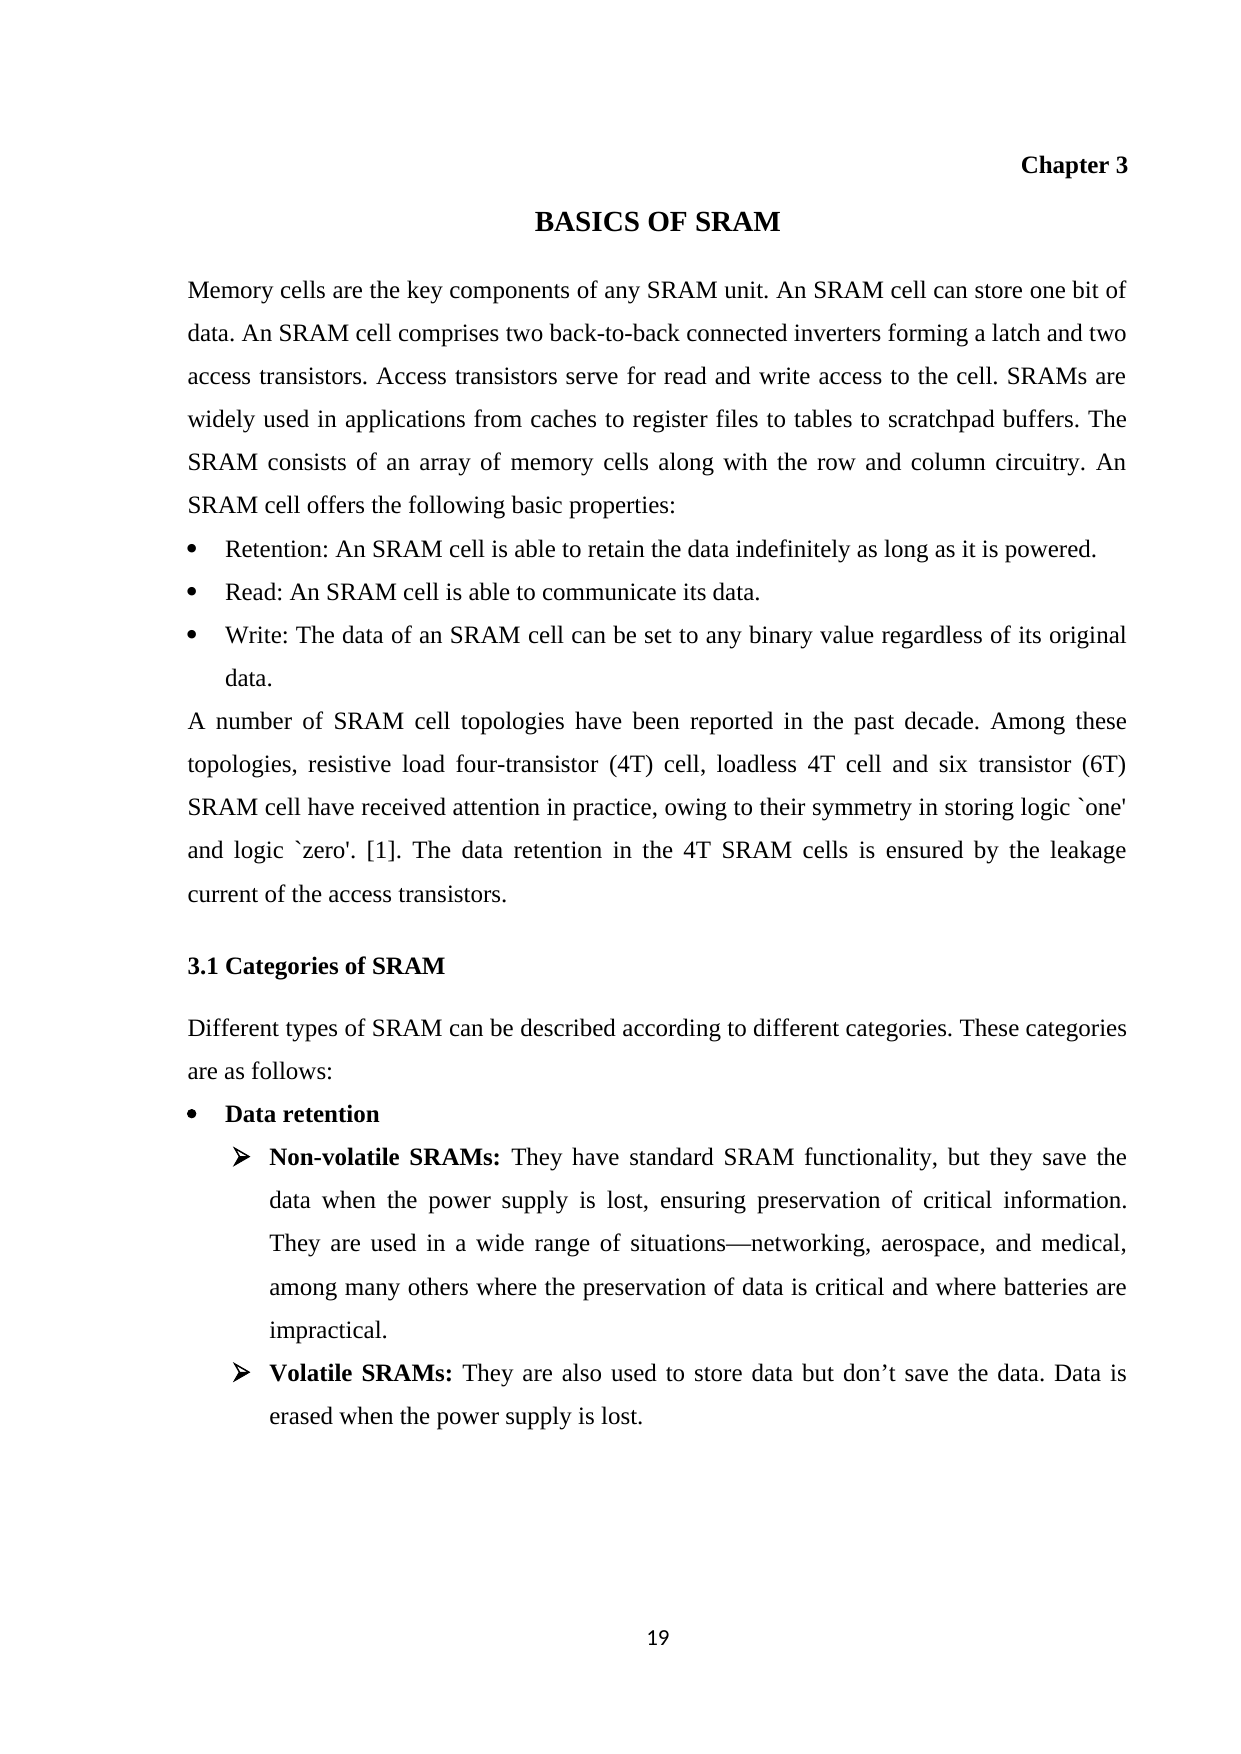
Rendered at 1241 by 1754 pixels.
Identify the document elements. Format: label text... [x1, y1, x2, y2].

text Different types of SRAM can be described according to different categories. These categories are as follows: [187, 1013, 1128, 1085]
list Write: The data of an SRAM cell can be set to any binary value regardless of its original data. [187, 620, 1128, 692]
list Volatile SRAMs: They are also used to store data but don’t save the data. Data is erased when the power supply is lost. [232, 1358, 1128, 1430]
list Retention: An SRAM cell is able to retain the data indefinitely as long as it is powered. [187, 534, 1128, 562]
list Data retention [187, 1099, 1128, 1128]
text A number of SRAM cell topologies have been reported in the past decade. Among these topologies, resistive load four-transistor (4T) cell, loadless 4T cell and six transistor (6T) SRAM cell have received attention in practice, owing to their symmetry in storing logic `one' and logic `zero'. [1]. The data retention in the 4T SRAM cells is ensured by the leakage current of the access transistors. [187, 706, 1128, 907]
list Non-volatile SRAMs: They have standard SRAM functionality, but they save the data when the power supply is lost, ensuring preservation of critical information. They are used in a wide range of situations—networking, aerospace, and medical, among many others where the preservation of data is critical and where batteries are impractical. [232, 1142, 1128, 1343]
list Read: An SRAM cell is able to communicate its data. [187, 577, 1128, 606]
text Memory cells are the key components of any SRAM unit. An SRAM cell can store one bit of data. An SRAM cell comprises two back-to-back connected inverters forming a latch and two access transistors. Access transistors serve for read and write access to the cell. SRAMs are widely used in applications from caches to register files to tables to scratchpad buffers. The SRAM consists of an array of memory cells along with the row and column circuitry. An SRAM cell offers the following basic properties: [187, 275, 1128, 519]
text 3.1 Categories of SRAM [187, 951, 1128, 980]
text Chapter 3 [187, 150, 1128, 179]
text BASICS OF SRAM [187, 204, 1128, 237]
